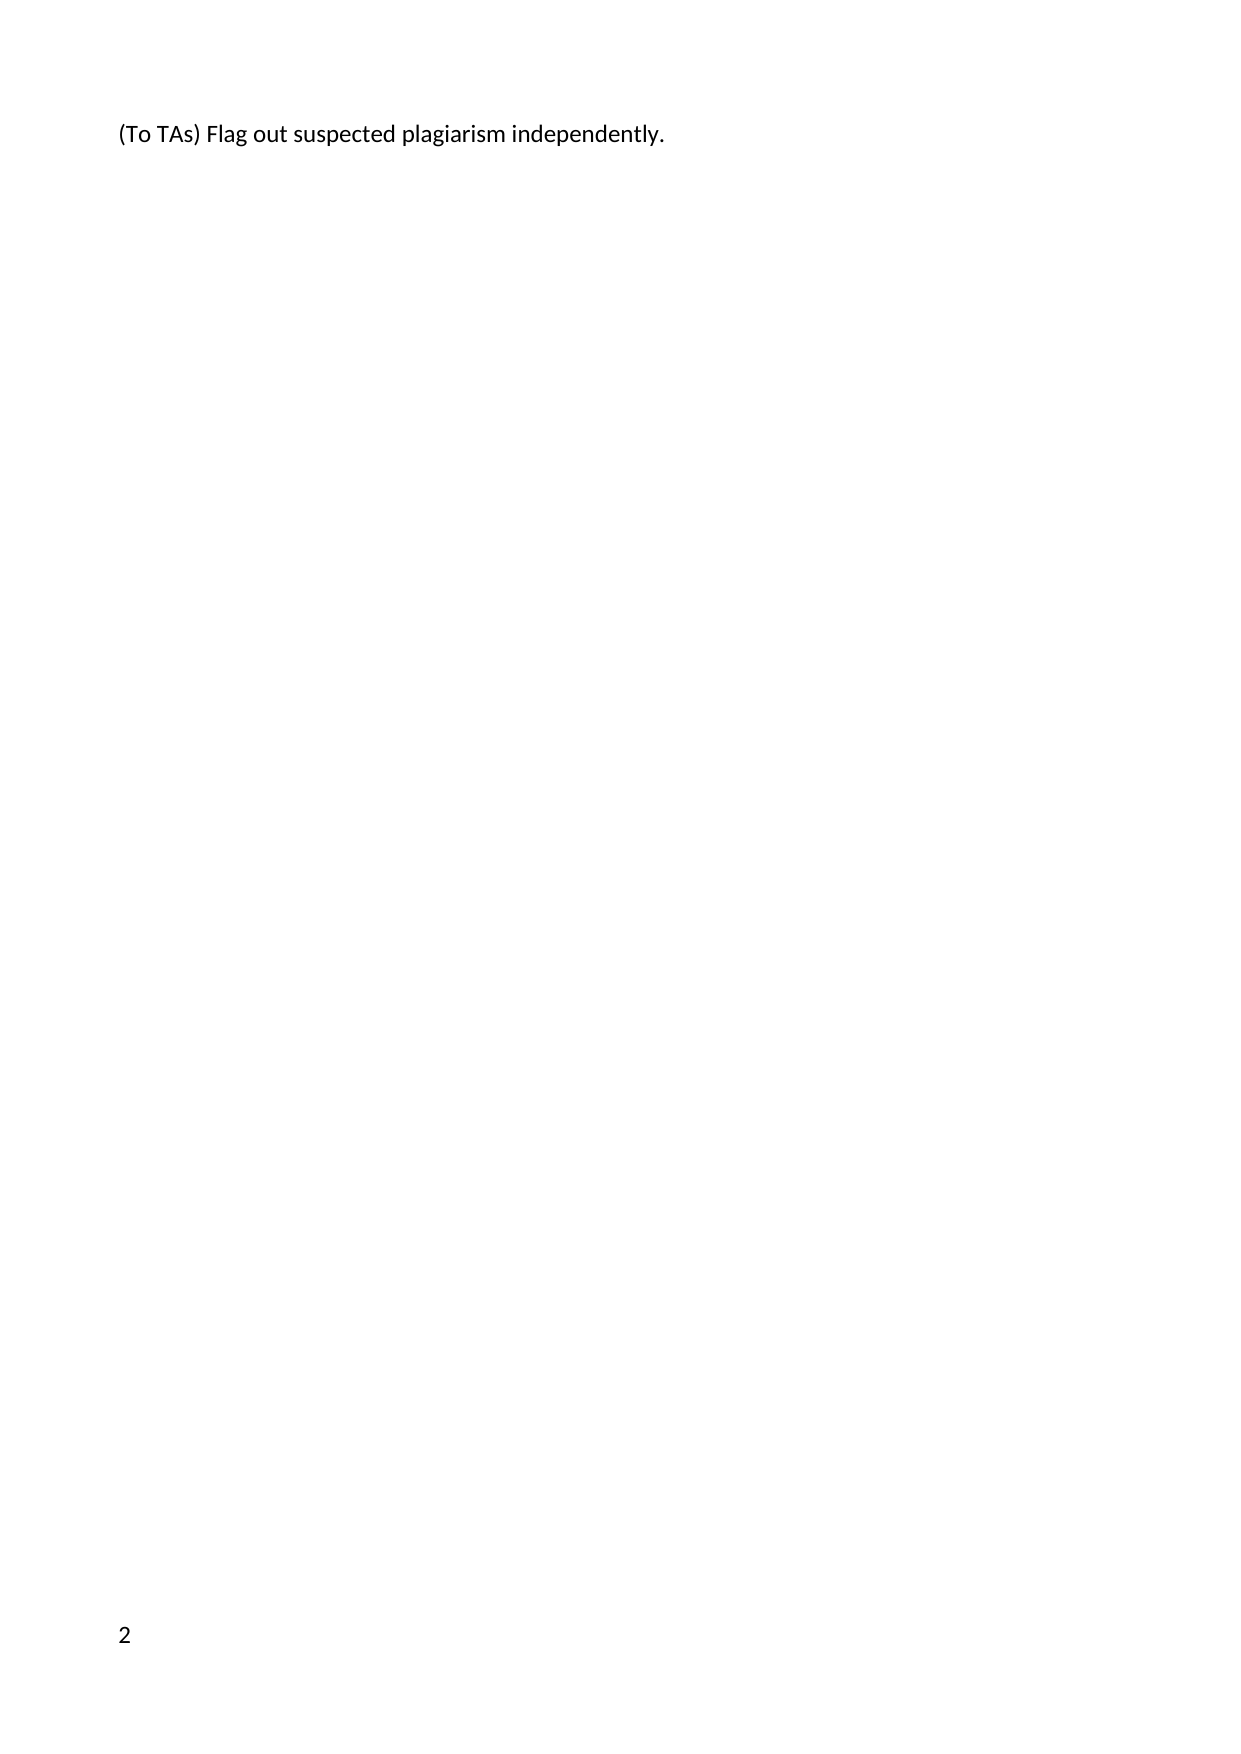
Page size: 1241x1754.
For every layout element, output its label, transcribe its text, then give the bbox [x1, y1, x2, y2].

text (To TAs) Flag out suspected plagiarism independently. [118, 118, 1122, 149]
